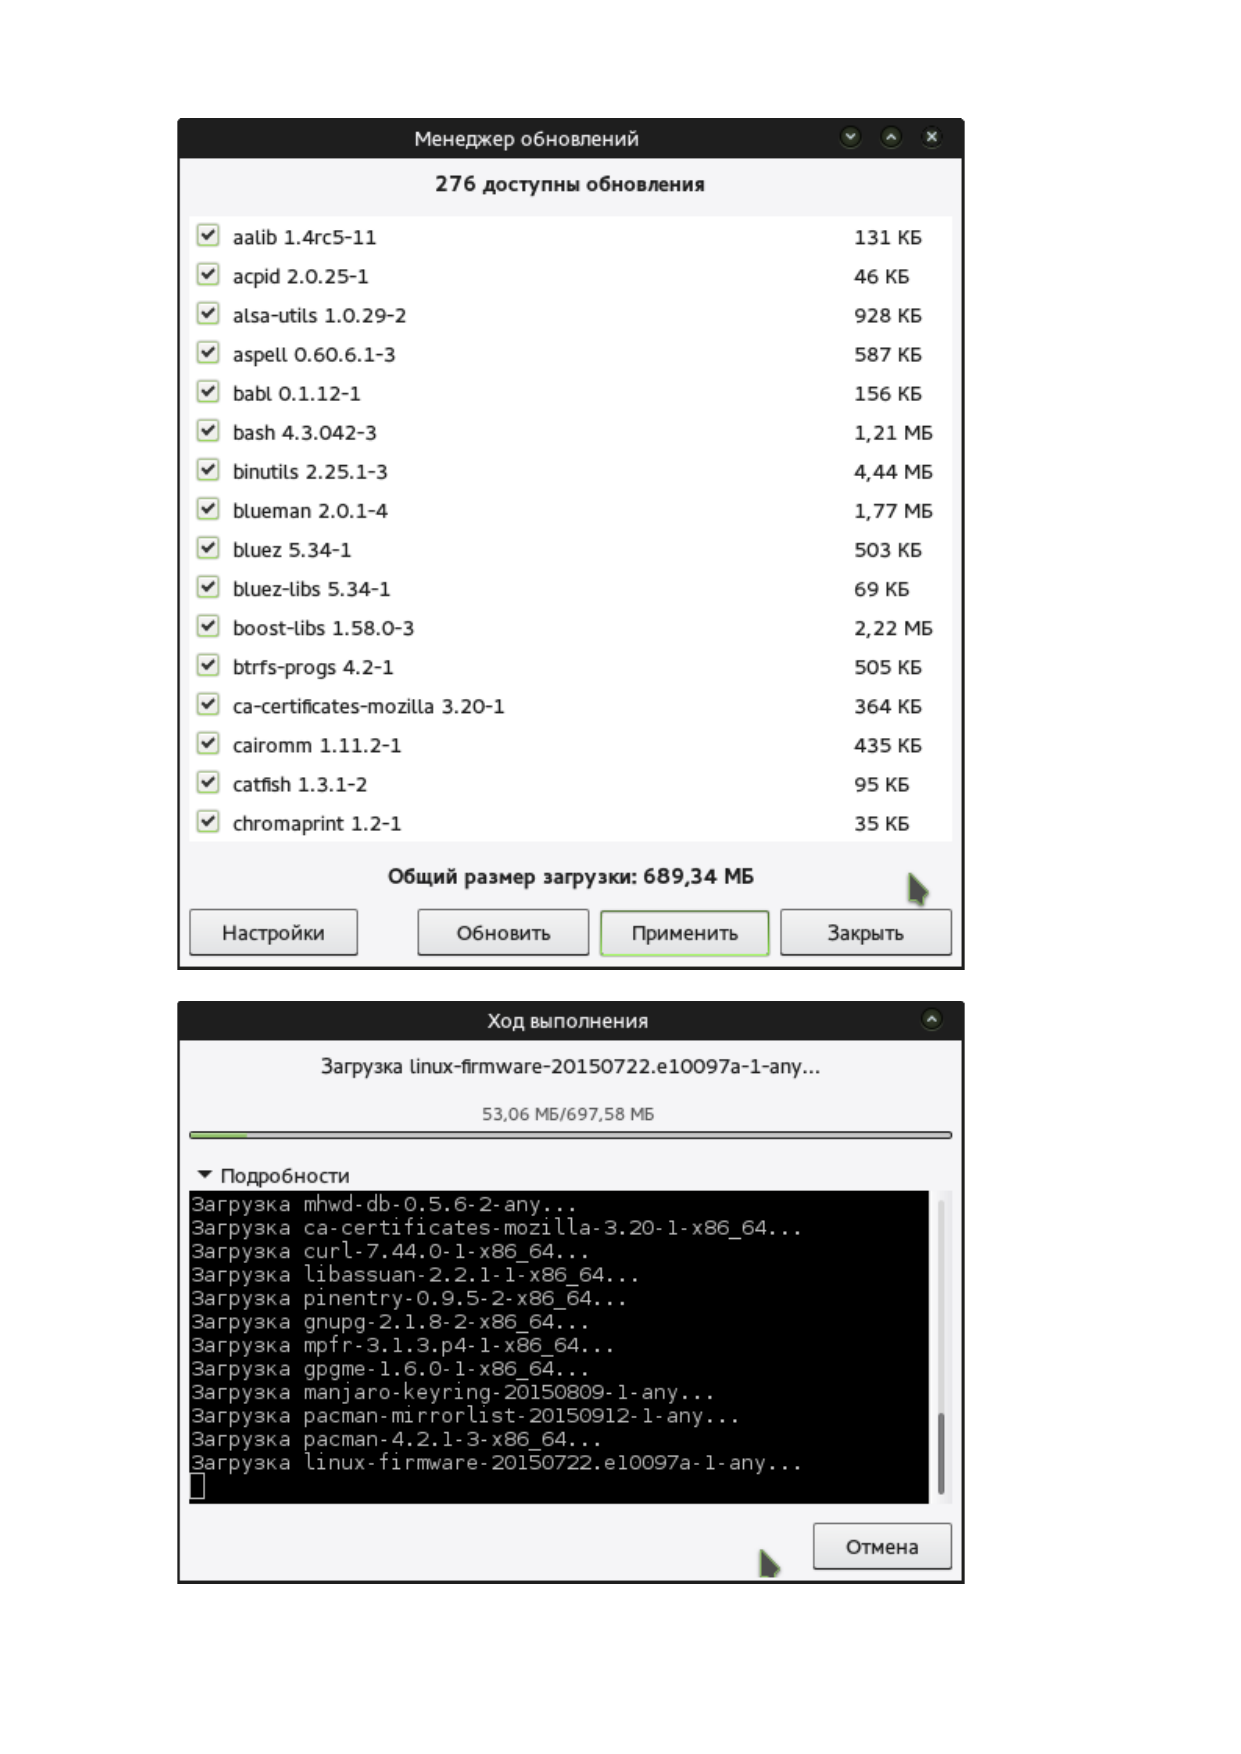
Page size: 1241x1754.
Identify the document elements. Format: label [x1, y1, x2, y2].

picture [177, 1001, 965, 1584]
picture [177, 118, 965, 970]
